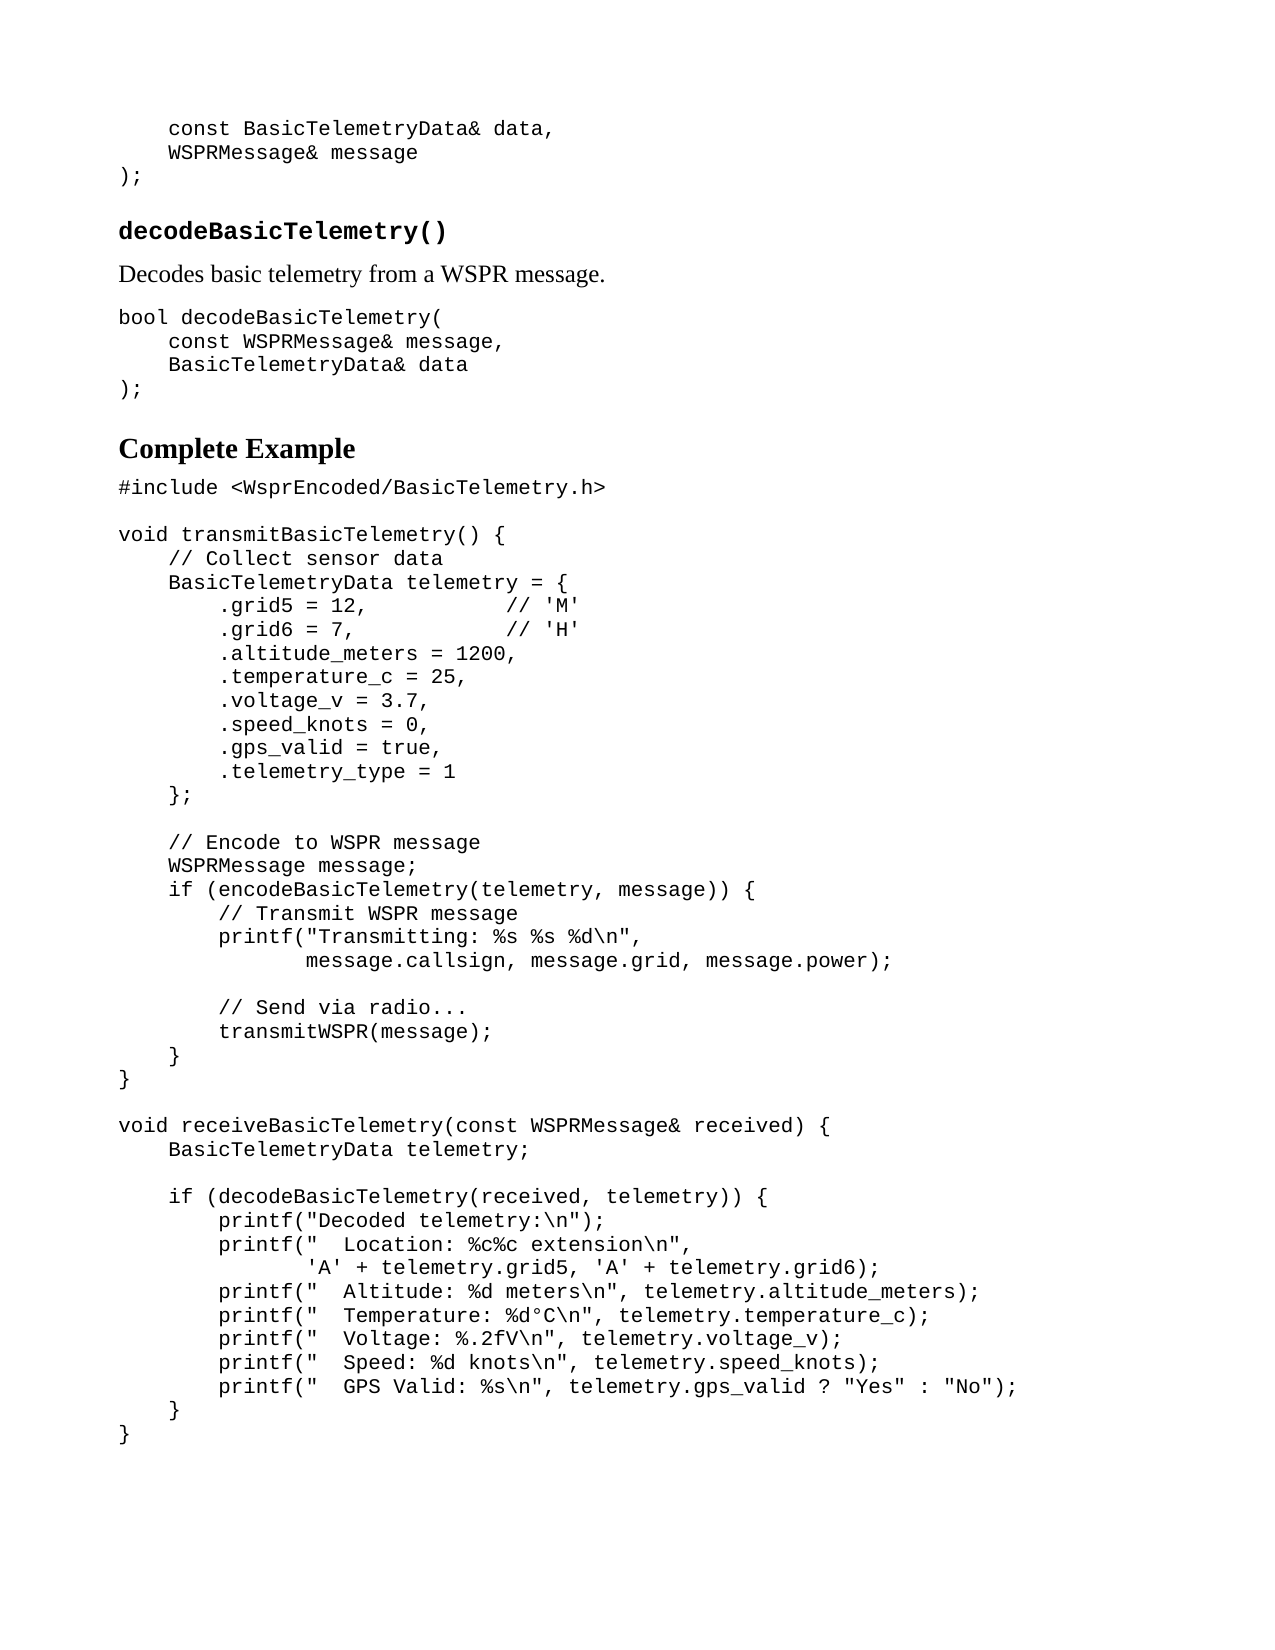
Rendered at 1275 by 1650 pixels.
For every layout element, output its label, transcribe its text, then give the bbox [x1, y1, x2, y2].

text BasicTelemetryData telemetry; [118, 1139, 1157, 1163]
text .speed_knots = 0, [118, 713, 1157, 737]
text } [118, 1423, 1157, 1447]
text if (decodeBasicTelemetry(received, telemetry)) { [118, 1186, 1157, 1210]
text .temperature_c = 25, [118, 666, 1157, 690]
text printf("Decoded telemetry:\n"); [118, 1210, 1157, 1234]
text BasicTelemetryData telemetry = { [118, 572, 1157, 595]
text Decodes basic telemetry from a WSPR message. [118, 259, 1157, 288]
text // Send via radio... [118, 997, 1157, 1021]
subtitle Complete Example [118, 431, 1157, 464]
text printf(" GPS Valid: %s\n", telemetry.gps_valid ? "Yes" : "No"); [118, 1376, 1157, 1399]
text }; [118, 784, 1157, 808]
text BasicTelemetryData& data [118, 354, 1157, 378]
text const WSPRMessage& message, [118, 331, 1157, 354]
text if (encodeBasicTelemetry(telemetry, message)) { [118, 879, 1157, 903]
text .altitude_meters = 1200, [118, 643, 1157, 666]
text bool decodeBasicTelemetry( [118, 307, 1157, 331]
text printf(" Voltage: %.2fV\n", telemetry.voltage_v); [118, 1328, 1157, 1352]
text printf(" Temperature: %d°C\n", telemetry.temperature_c); [118, 1305, 1157, 1328]
text .voltage_v = 3.7, [118, 690, 1157, 713]
subtitle decodeBasicTelemetry() [118, 218, 1157, 247]
text message.callsign, message.grid, message.power); [118, 950, 1157, 974]
text printf(" Altitude: %d meters\n", telemetry.altitude_meters); [118, 1281, 1157, 1305]
text } [118, 1399, 1157, 1423]
text .grid5 = 12, // 'M' [118, 595, 1157, 619]
text .telemetry_type = 1 [118, 761, 1157, 784]
text ); [118, 165, 1157, 189]
text // Transmit WSPR message [118, 903, 1157, 926]
text void transmitBasicTelemetry() { [118, 524, 1157, 548]
text // Collect sensor data [118, 548, 1157, 572]
text transmitWSPR(message); [118, 1021, 1157, 1044]
text // Encode to WSPR message [118, 832, 1157, 855]
text .gps_valid = true, [118, 737, 1157, 761]
text 'A' + telemetry.grid5, 'A' + telemetry.grid6); [118, 1257, 1157, 1281]
text #include <WsprEncoded/BasicTelemetry.h> [118, 477, 1157, 501]
text .grid6 = 7, // 'H' [118, 619, 1157, 643]
text } [118, 1044, 1157, 1068]
text void receiveBasicTelemetry(const WSPRMessage& received) { [118, 1116, 1157, 1139]
text WSPRMessage& message [118, 142, 1157, 165]
text WSPRMessage message; [118, 855, 1157, 879]
text printf(" Location: %c%c extension\n", [118, 1234, 1157, 1257]
text printf("Transmitting: %s %s %d\n", [118, 926, 1157, 950]
text const BasicTelemetryData& data, [118, 118, 1157, 142]
text ); [118, 378, 1157, 402]
text printf(" Speed: %d knots\n", telemetry.speed_knots); [118, 1352, 1157, 1376]
text } [118, 1068, 1157, 1092]
